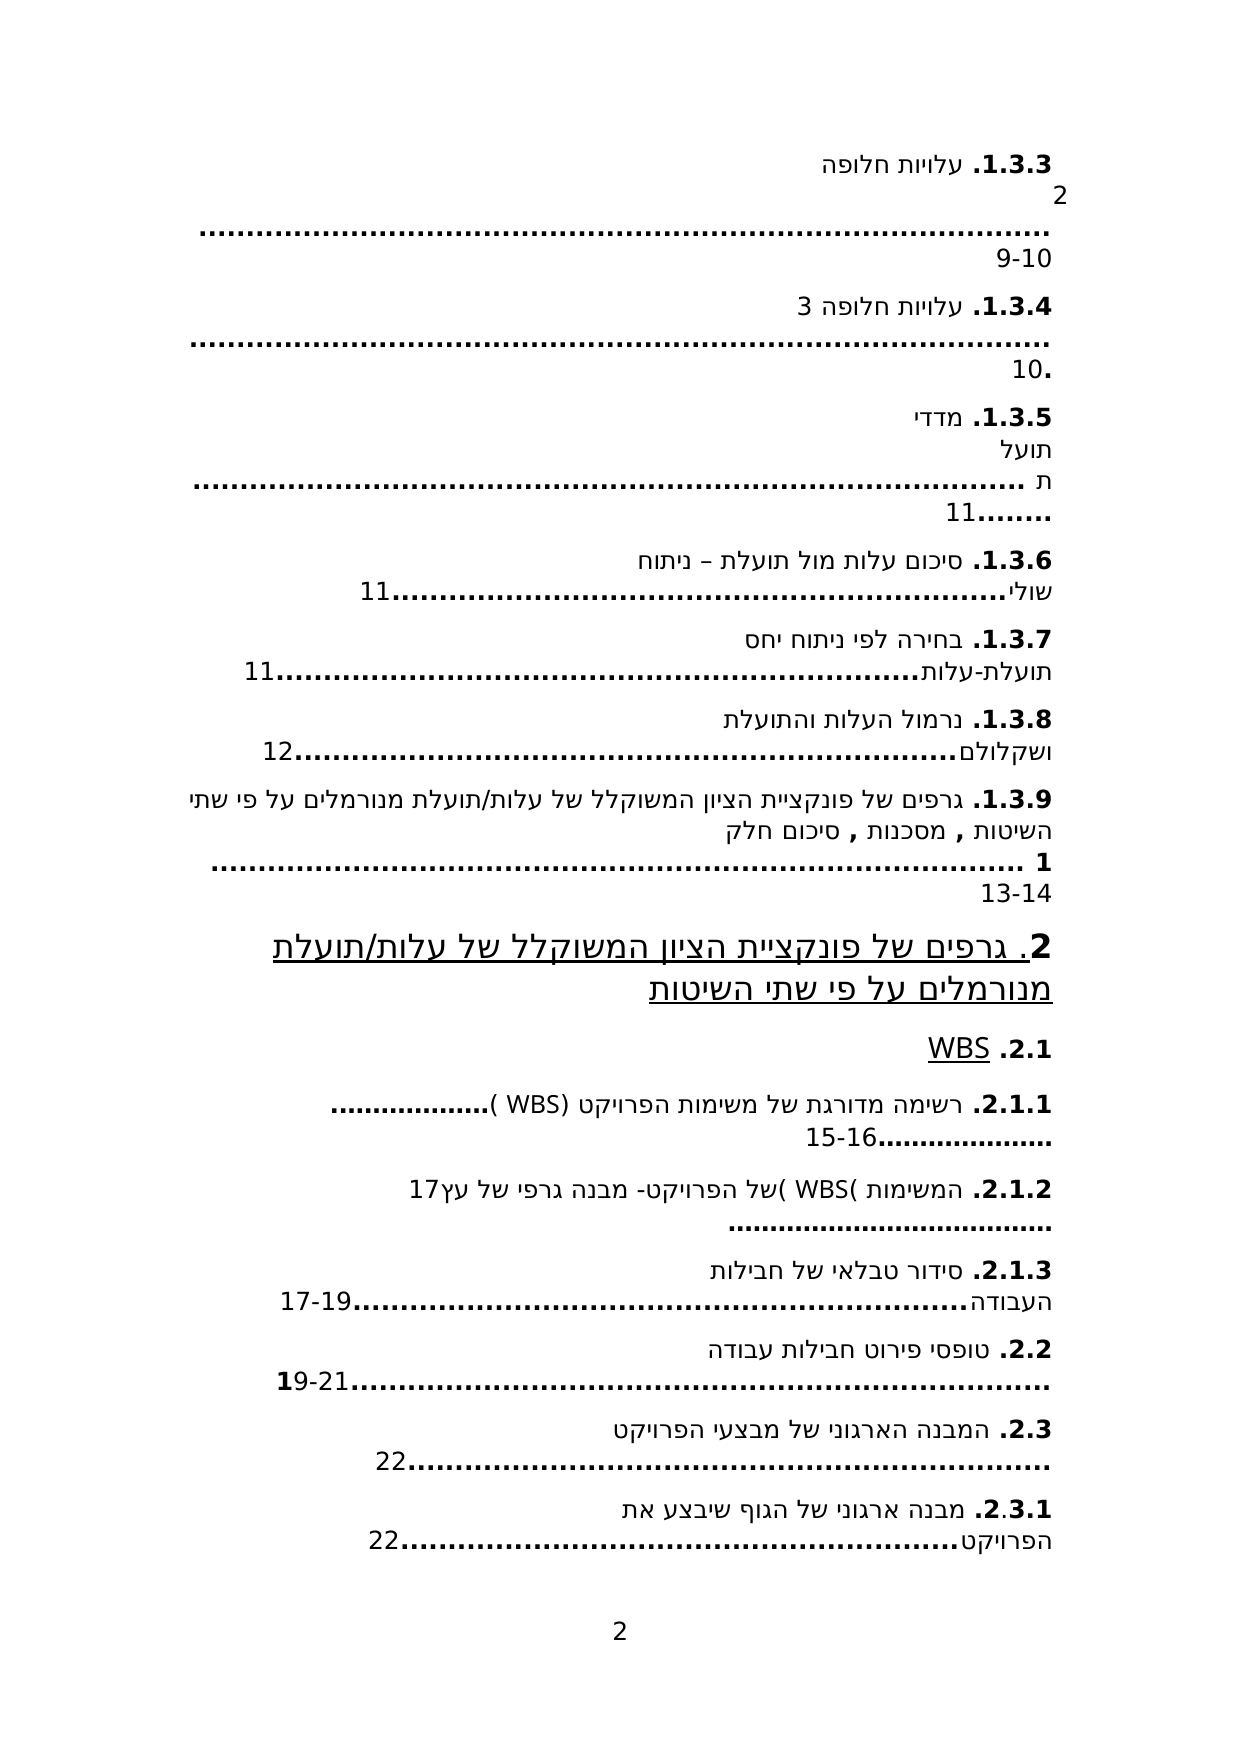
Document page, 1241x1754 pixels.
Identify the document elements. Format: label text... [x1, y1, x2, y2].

text 2.1.1. רשימה מדורגת של משימות הפרויקט (WBS )……………….…………………15-16 [187, 1087, 1053, 1153]
text 2.2. טופסי פירוט חבילות עבודה ..........................................................................19-21 [187, 1336, 1053, 1396]
text 2.1. WBS [187, 1028, 1053, 1067]
text 1.3.5. מדדי תועלת ................................................................................................11 [187, 403, 1053, 527]
text 2. גרפים של פונקציית הציון המשוקלל של עלות/תועלת מנורמלים על פי שתי השיטות [187, 927, 1053, 1008]
text 1.3.4. עלויות חלופה 3 ............................................................................................10 [187, 292, 1053, 384]
text 1.3.8. נרמול העלות והתועלת ושקלולם......................................................................12 [187, 705, 1053, 766]
text 2.3.1. מבנה ארגוני של הגוף שיבצע את הפרויקט...........................................................22 [187, 1495, 1053, 1556]
text 1.3.7. בחירה לפי ניתוח יחס תועלת-עלות....................................................................11 [187, 626, 1053, 686]
text 1.3.6. סיכום עלות מול תועלת – ניתוח שולי.................................................................11 [187, 546, 1053, 607]
text 2.1.2. המשימות )WBS )של הפרויקט- מבנה גרפי של עץ17 ………………………………… [187, 1172, 1053, 1237]
text 1.3.9. גרפים של פונקציית הציון המשוקלל של עלות/תועלת מנורמלים על פי שתי השיטות , מסכנות , סיכום חלק 1 ......................................................................................13-14 [187, 785, 1053, 908]
text 1.3.3. עלויות חלופה 2..........................................................................................9-10 [187, 150, 1053, 273]
text 2.3. המבנה הארגוני של מבצעי הפרויקט ....................................................................22 [187, 1415, 1053, 1476]
text 2.1.3. סידור טבלאי של חבילות העבודה.................................................................17-19 [187, 1256, 1053, 1317]
